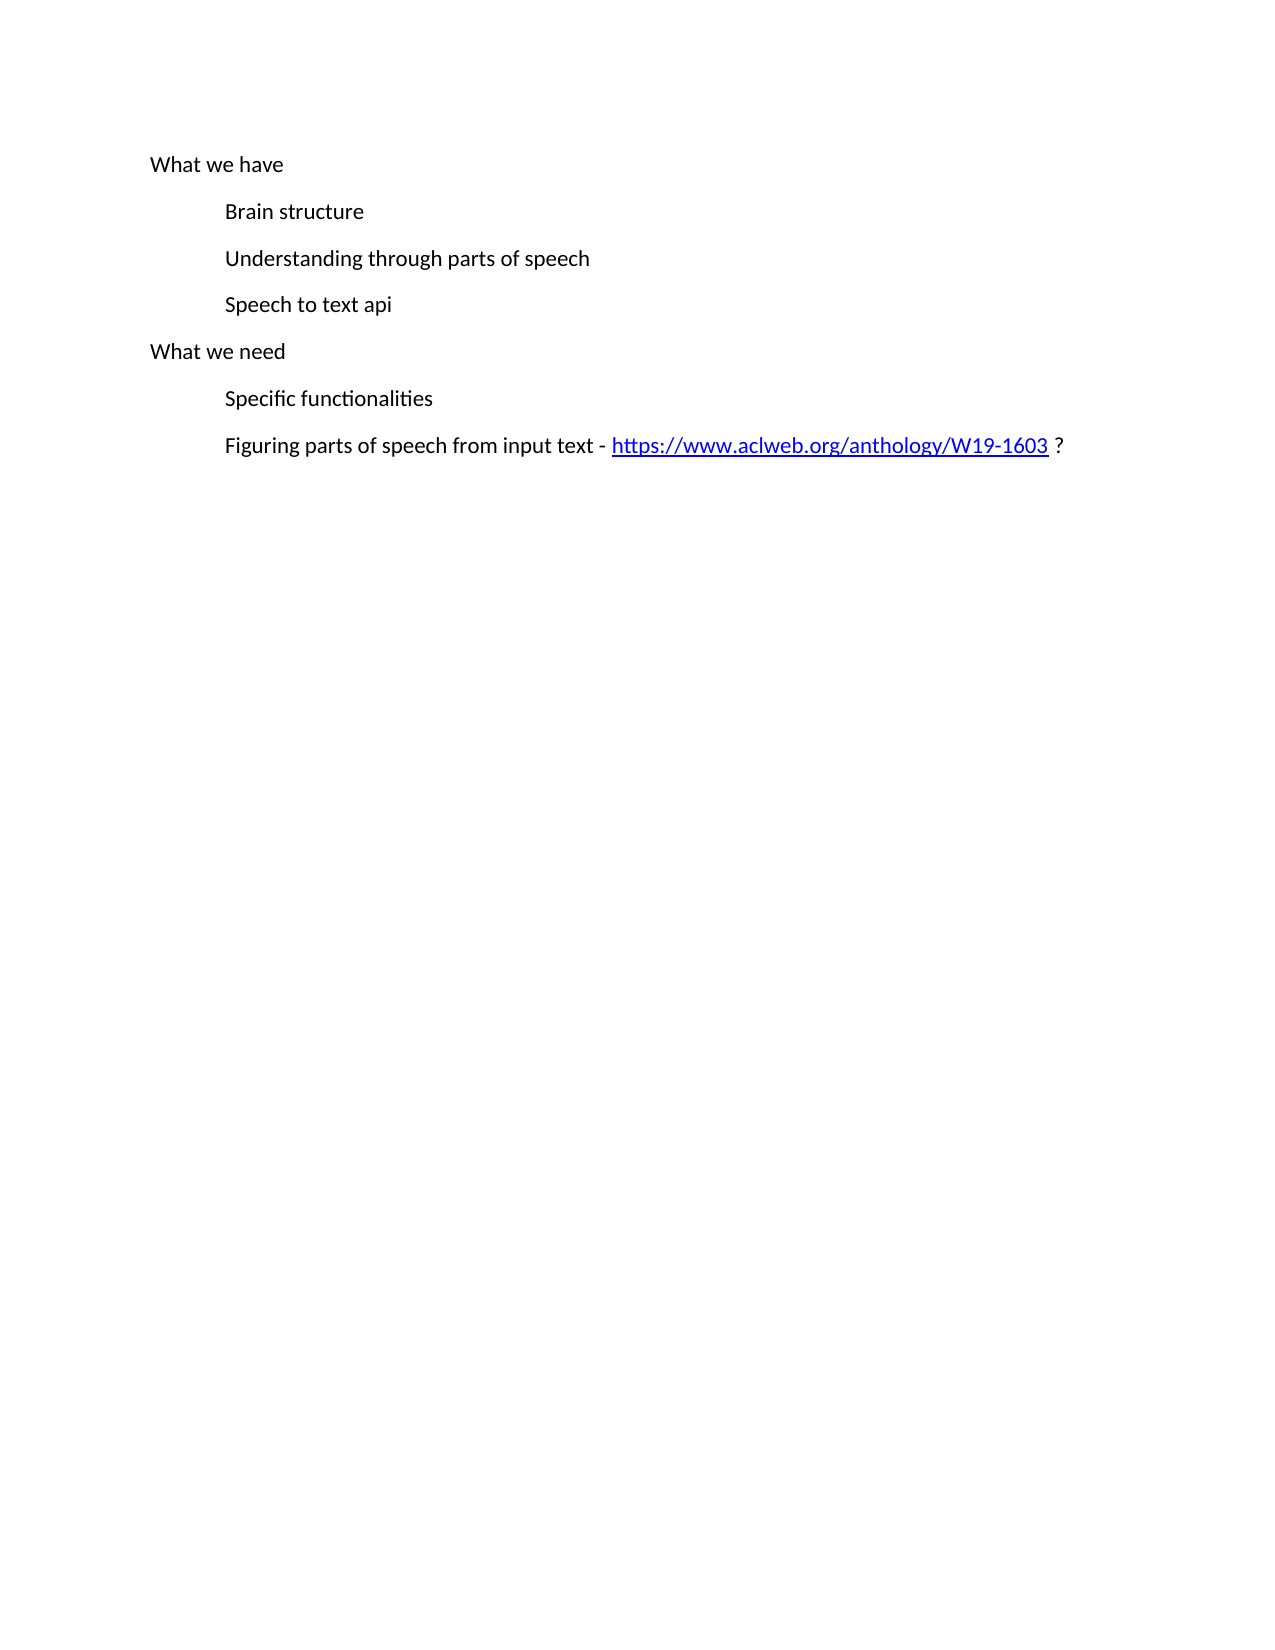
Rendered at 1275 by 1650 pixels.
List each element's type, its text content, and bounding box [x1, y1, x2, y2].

text Specific functionalities [150, 384, 1125, 412]
text Understanding through parts of speech [150, 244, 1125, 272]
text What we have [150, 150, 1125, 178]
text Brain structure [150, 197, 1125, 225]
text What we need [150, 337, 1125, 366]
text Speech to text api [150, 291, 1125, 319]
text Figuring parts of speech from input text - https://www.aclweb.org/anthology/W19-1603 ? [150, 431, 1125, 459]
